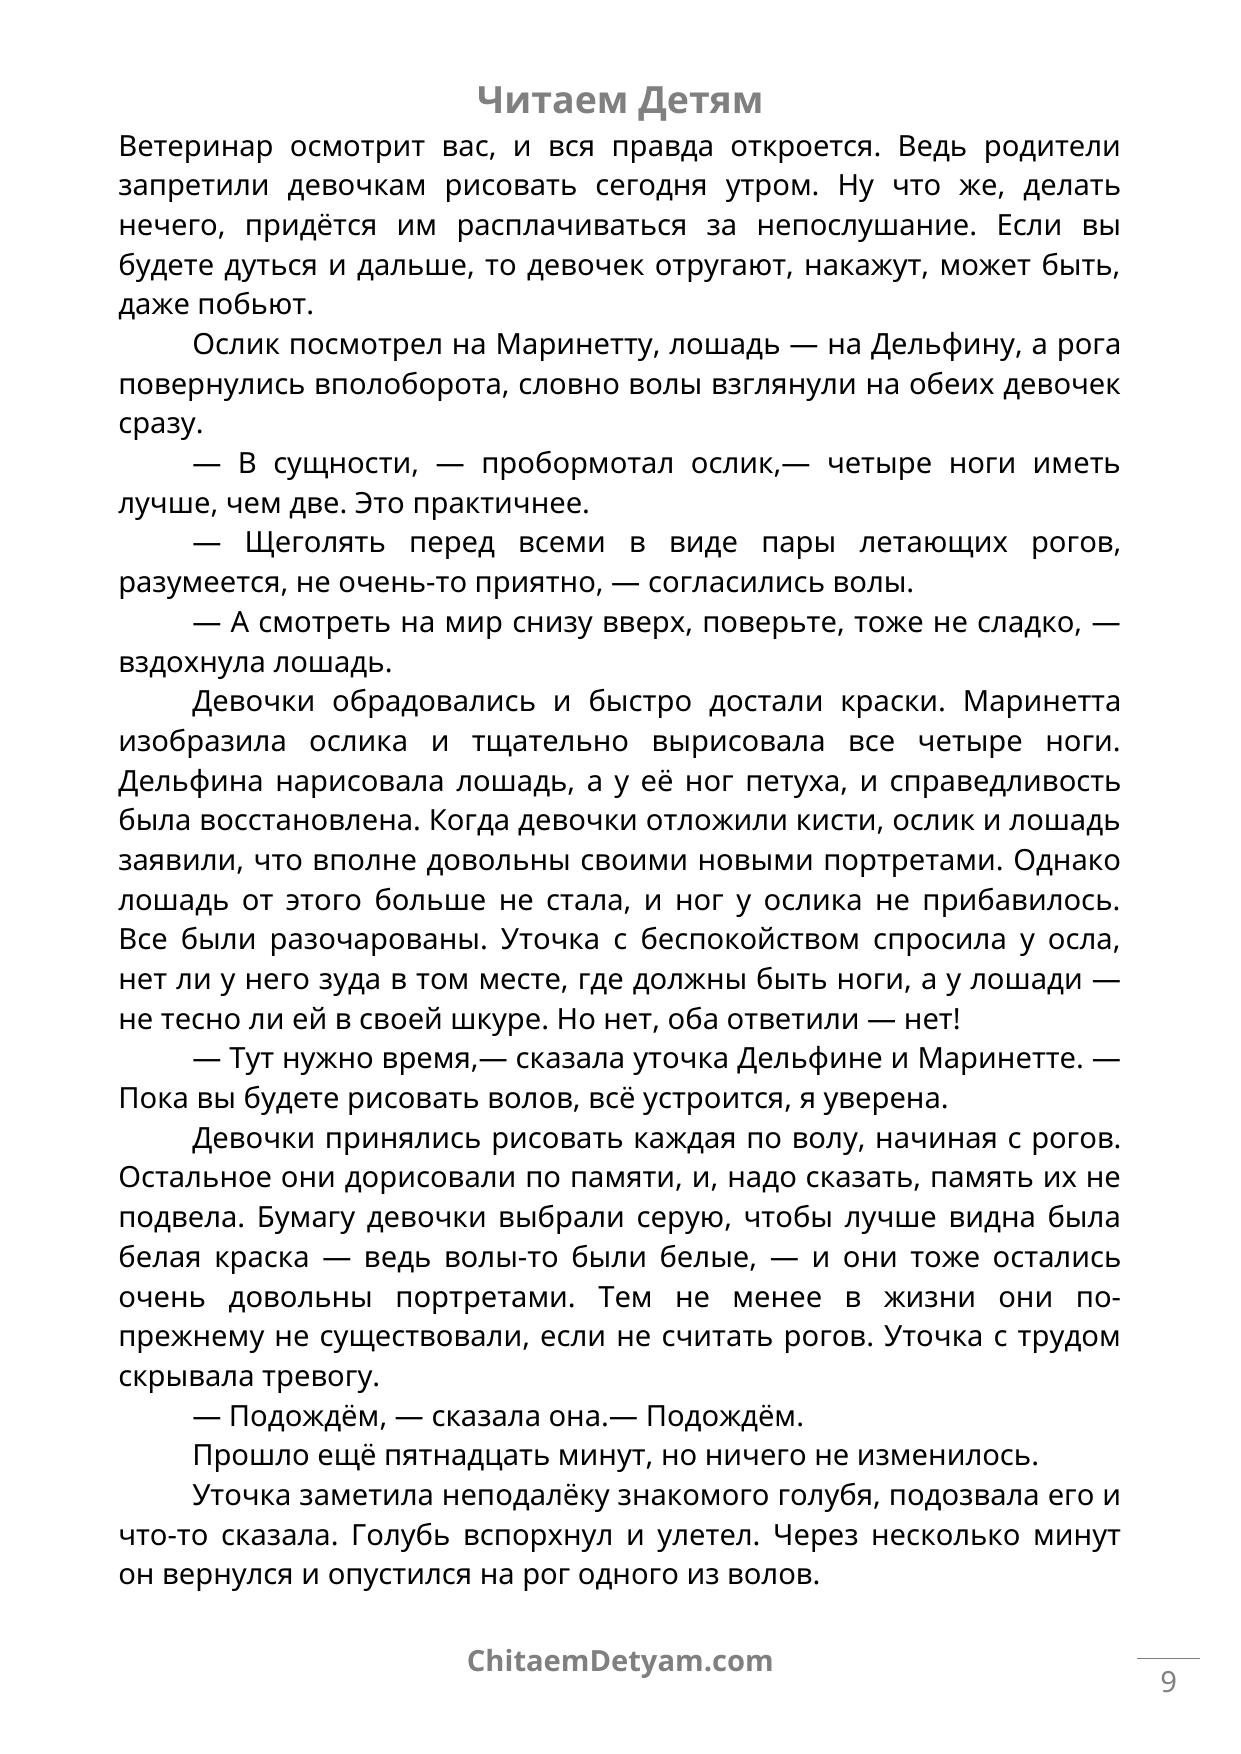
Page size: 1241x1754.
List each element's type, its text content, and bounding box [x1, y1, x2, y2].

text Прошло ещё пятнадцать минут, но ничего не изменилось. [118, 1434, 1122, 1474]
text Ослик посмотрел на Маринетту, лошадь — на Дельфину, а рога повернулись вполоборота, словно волы взглянули на обеих девочек сразу. [118, 323, 1122, 442]
text — Щеголять перед всеми в виде пары летающих рогов, разумеется, не очень-то приятно, — согласились волы. [118, 522, 1122, 601]
text — Тут нужно время,— сказала уточка Дельфине и Маринетте. — Пока вы будете рисовать волов, всё устроится, я уверена. [118, 1038, 1122, 1117]
text — В сущности, — пробормотал ослик,— четыре ноги иметь лучше, чем две. Это практичнее. [118, 442, 1122, 522]
text — А смотреть на мир снизу вверх, поверьте, тоже не сладко, — вздохнула лошадь. [118, 601, 1122, 681]
text Девочки обрадовались и быстро достали краски. Маринетта изобразила ослика и тщательно вырисовала все четыре ноги. Дельфина нарисовала лошадь, а у её ног петуха, и справедливость была восстановлена. Когда девочки отложили кисти, ослик и лошадь заявили, что вполне довольны своими новыми портретами. Однако лошадь от этого больше не стала, и ног у ослика не прибавилось. Все были разочарованы. Уточка с беспокойством спросила у осла, нет ли у него зуда в том месте, где должны быть ноги, а у лошади — не тесно ли ей в своей шкуре. Но нет, оба ответили — нет! [118, 681, 1122, 1038]
text — Подождём, — сказала она.— Подождём. [118, 1395, 1122, 1434]
text Уточка заметила неподалёку знакомого голубя, подозвала его и что-то сказала. Голубь вспорхнул и улетел. Через несколько минут он вернулся и опустился на рог одного из волов. [118, 1474, 1122, 1593]
text Девочки принялись рисовать каждая по волу, начиная с рогов. Остальное они дорисовали по памяти, и, надо сказать, память их не подвела. Бумагу девочки выбрали серую, чтобы лучше видна была белая краска — ведь волы-то были белые, — и они тоже остались очень довольны портретами. Тем не менее в жизни они по-прежнему не существовали, если не считать рогов. Уточка с трудом скрывала тревогу. [118, 1117, 1122, 1395]
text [118, 125, 1122, 323]
